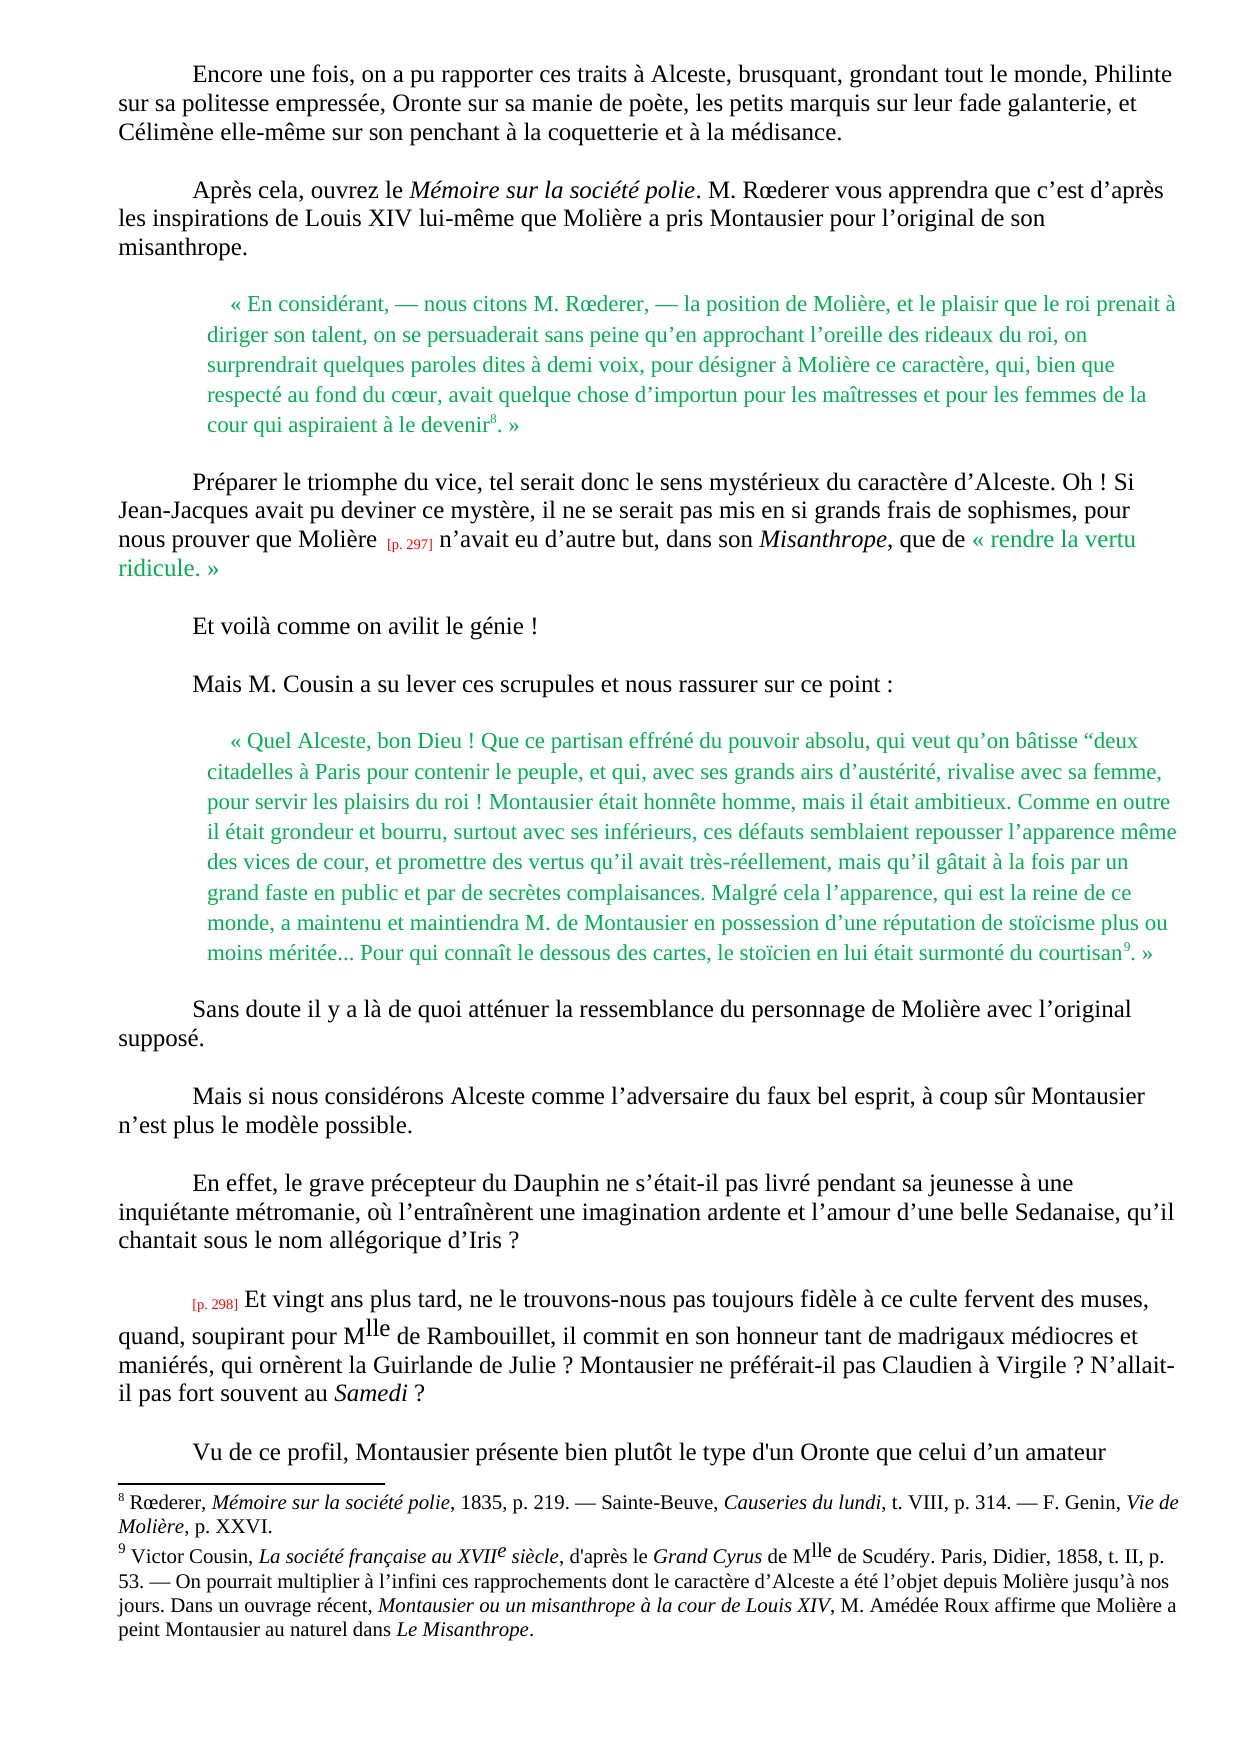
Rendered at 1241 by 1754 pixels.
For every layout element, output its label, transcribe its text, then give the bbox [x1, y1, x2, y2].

text Encore une fois, on a pu rapporter ces traits à Alceste, brusquant, grondant tout le monde, Philinte sur sa politesse empressée, Oronte sur sa manie de poète, les petits marquis sur leur fade galanterie, et Célimène elle-même sur son penchant à la coquetterie et à la médisance. [118, 59, 1181, 145]
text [118, 1437, 1181, 1465]
text Et voilà comme on avilit le génie ! [118, 611, 1181, 640]
text [p. 298] Et vingt ans plus tard, ne le trouvons-nous pas toujours fidèle à ce culte fervent des muses, quand, soupirant pour Mlle de Rambouillet, il commit en son honneur tant de madrigaux médiocres et maniérés, qui ornèrent la Guirlande de Julie ? Montausier ne préférait-il pas Claudien à Virgile ? N’allait-il pas fort souvent au Samedi ? [118, 1284, 1181, 1407]
text « En considérant, — nous citons M. Rœderer, — la position de Molière, et le plaisir que le roi prenait à diriger son talent, on se persuaderait sans peine qu’en approchant l’oreille des rideaux du roi, on surprendrait quelques paroles dites à demi voix, pour désigner à Molière ce caractère, qui, bien que respecté au fond du cœur, avait quelque chose d’importun pour les maîtresses et pour les femmes de la cour qui aspiraient à le devenir. » [207, 291, 1181, 438]
text Préparer le triomphe du vice, tel serait donc le sens mystérieux du caractère d’Alceste. Oh ! Si Jean-Jacques avait pu deviner ce mystère, il ne se serait pas mis en si grands frais de sophismes, pour nous prouver que Molière [p. 297] n’avait eu d’autre but, dans son Misanthrope, que de « rendre la vertu ridicule. » [118, 467, 1181, 582]
text En effet, le grave précepteur du Dauphin ne s’était-il pas livré pendant sa jeunesse à une inquiétante métromanie, où l’entraînèrent une imagination ardente et l’amour d’une belle Sedanaise, qu’il chantait sous le nom allégorique d’Iris ? [118, 1168, 1181, 1254]
text Mais M. Cousin a su lever ces scrupules et nous rassurer sur ce point : [118, 669, 1181, 698]
text Sans doute il y a là de quoi atténuer la ressemblance du personnage de Molière avec l’original supposé. [118, 994, 1181, 1052]
text Mais si nous considérons Alceste comme l’adversaire du faux bel esprit, à coup sûr Montausier n’est plus le modèle possible. [118, 1081, 1181, 1139]
text Après cela, ouvrez le Mémoire sur la société polie. M. Rœderer vous apprendra que c’est d’après les inspirations de Louis XIV lui-même que Molière a pris Montausier pour l’original de son misanthrope. [118, 175, 1181, 261]
text « Quel Alceste, bon Dieu ! Que ce partisan effréné du pouvoir absolu, qui veut qu’on bâtisse “deux citadelles à Paris pour contenir le peuple, et qui, avec ses grands airs d’austérité, rivalise avec sa femme, pour servir les plaisirs du roi ! Montausier était honnête homme, mais il était ambitieux. Comme en outre il était grondeur et bourru, surtout avec ses inférieurs, ces défauts semblaient repousser l’apparence même des vices de cour, et promettre des vertus qu’il avait très-réellement, mais qu’il gâtait à la fois par un grand faste en public et par de secrètes complaisances. Malgré cela l’apparence, qui est la reine de ce monde, a maintenu et maintiendra M. de Montausier en possession d’une réputation de stoïcisme plus ou moins méritée... Pour qui connaît le dessous des cartes, le stoïcien en lui était surmonté du courtisan. » [207, 727, 1181, 965]
